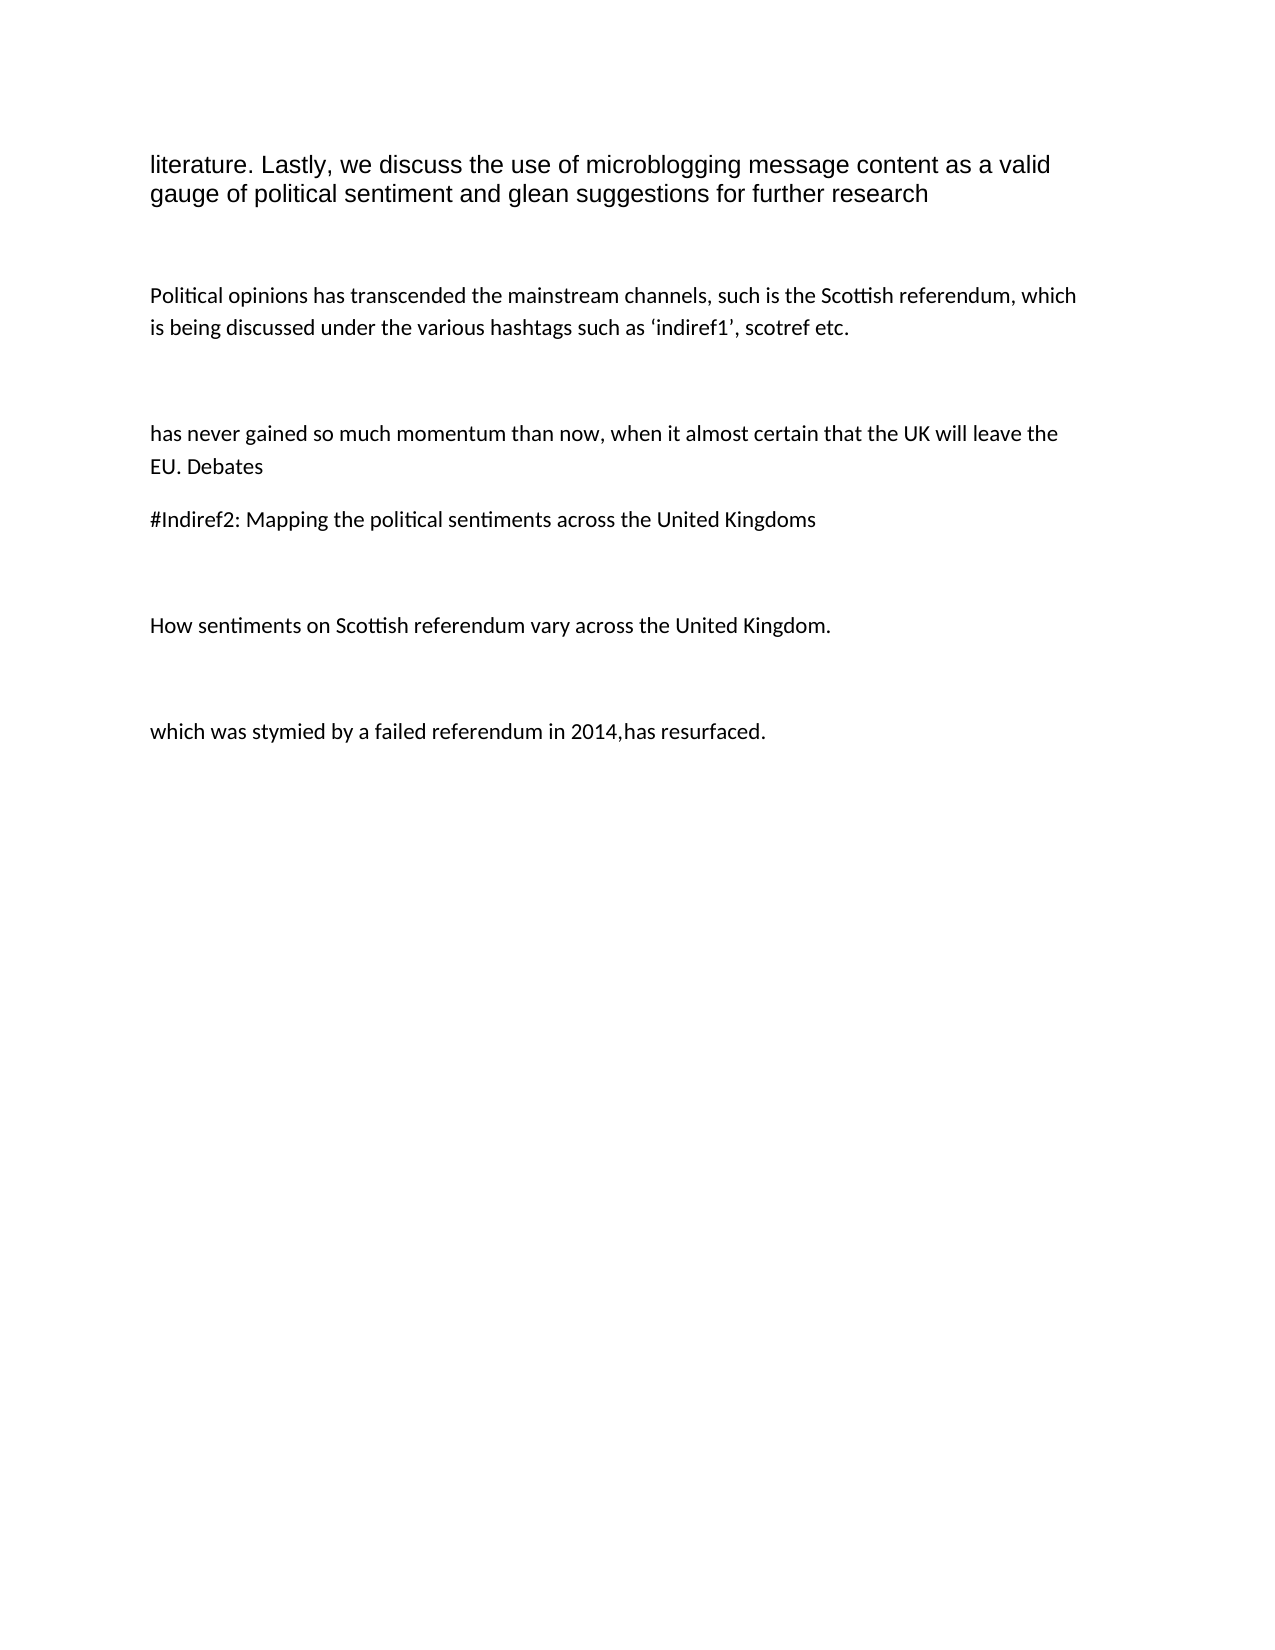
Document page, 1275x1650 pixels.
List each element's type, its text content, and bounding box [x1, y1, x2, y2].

text has never gained so much momentum than now, when it almost certain that the UK will leave the EU. Debates [150, 419, 1087, 480]
text Political opinions has transcended the mainstream channels, such is the Scottish referendum, which is being discussed under the various hashtags such as ‘indiref1’, scotref etc. [150, 281, 1087, 342]
text #Indiref2: Mapping the political sentiments across the United Kingdoms [150, 505, 1087, 533]
text How sentiments on Scottish referendum vary across the United Kingdom. [150, 611, 1087, 639]
text which was stymied by a failed referendum in 2014,has resurfaced. [150, 717, 1087, 745]
